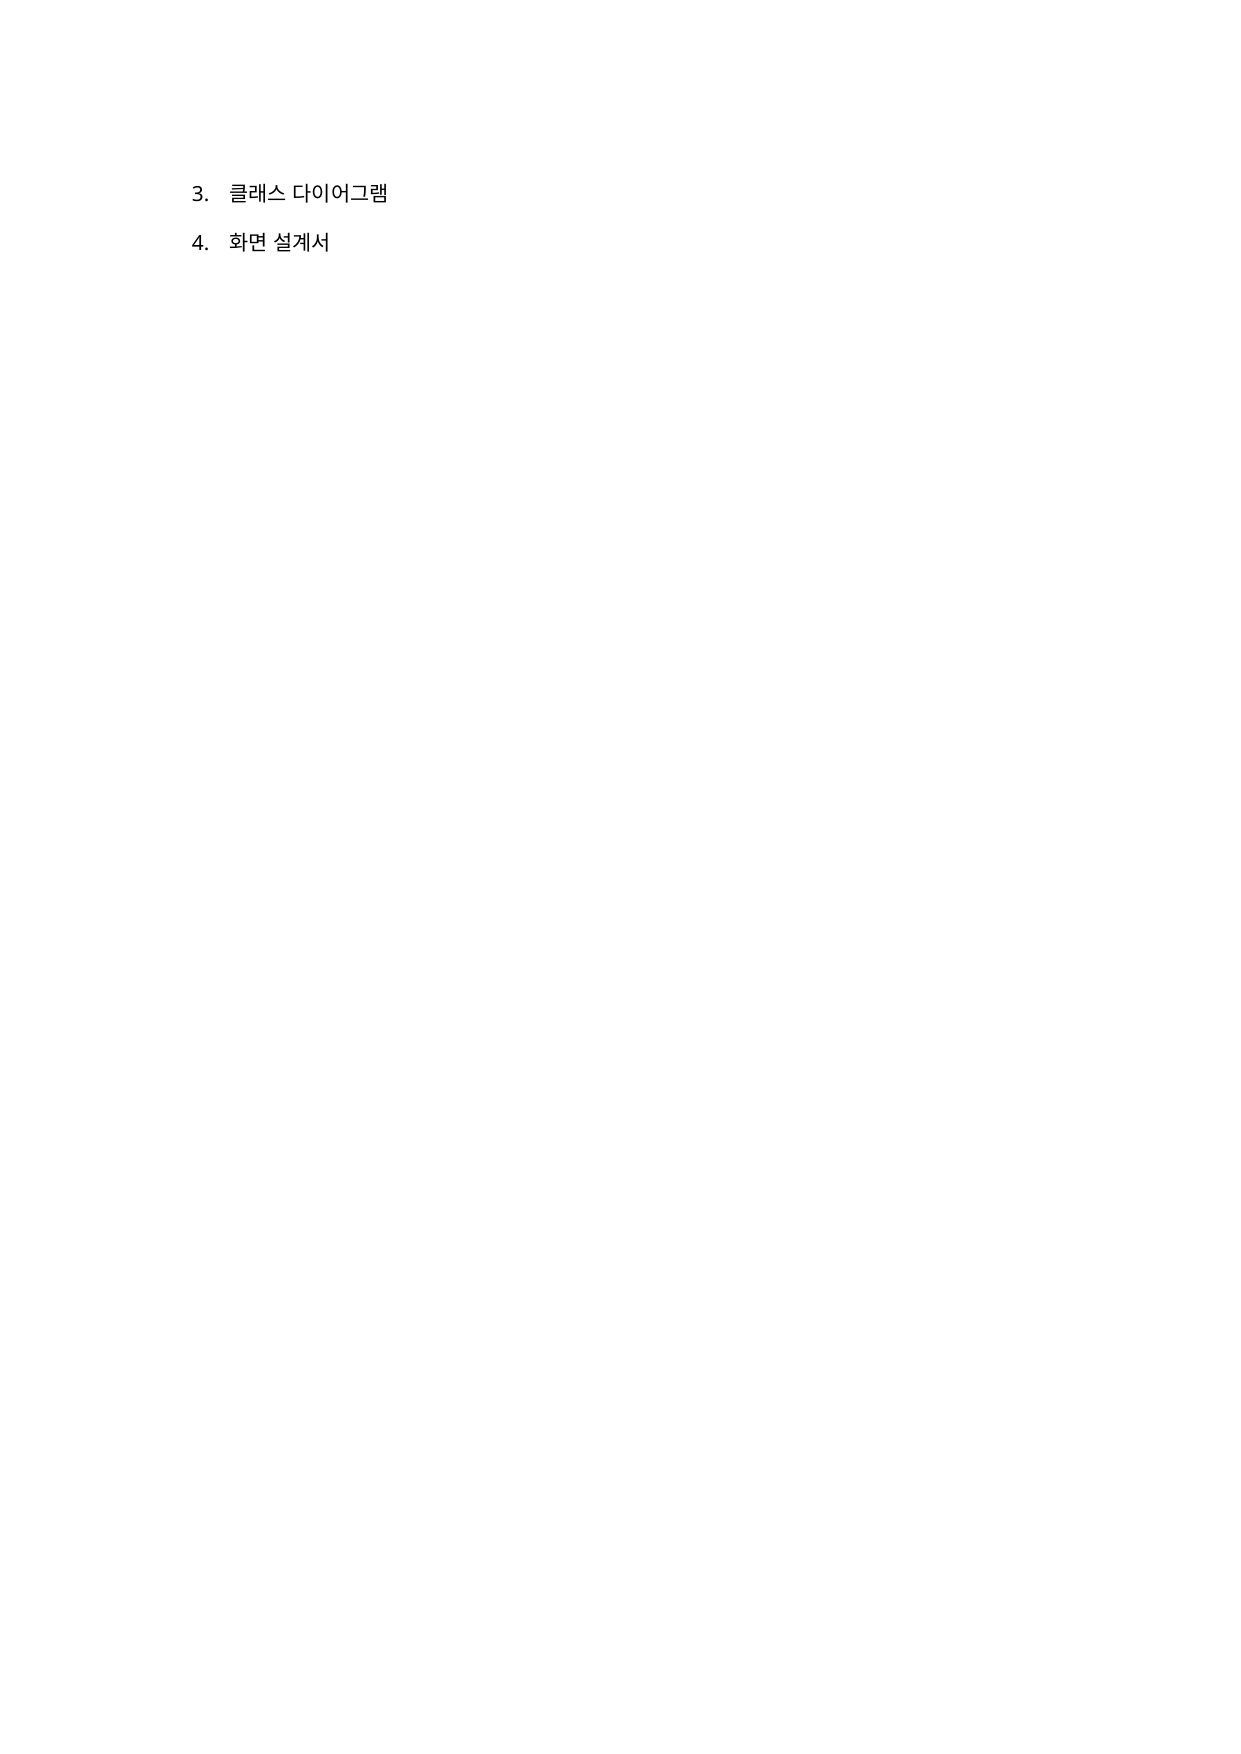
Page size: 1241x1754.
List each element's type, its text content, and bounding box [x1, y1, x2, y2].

list 클래스 다이어그램 [192, 177, 1090, 207]
list 화면 설계서 [192, 227, 1090, 257]
